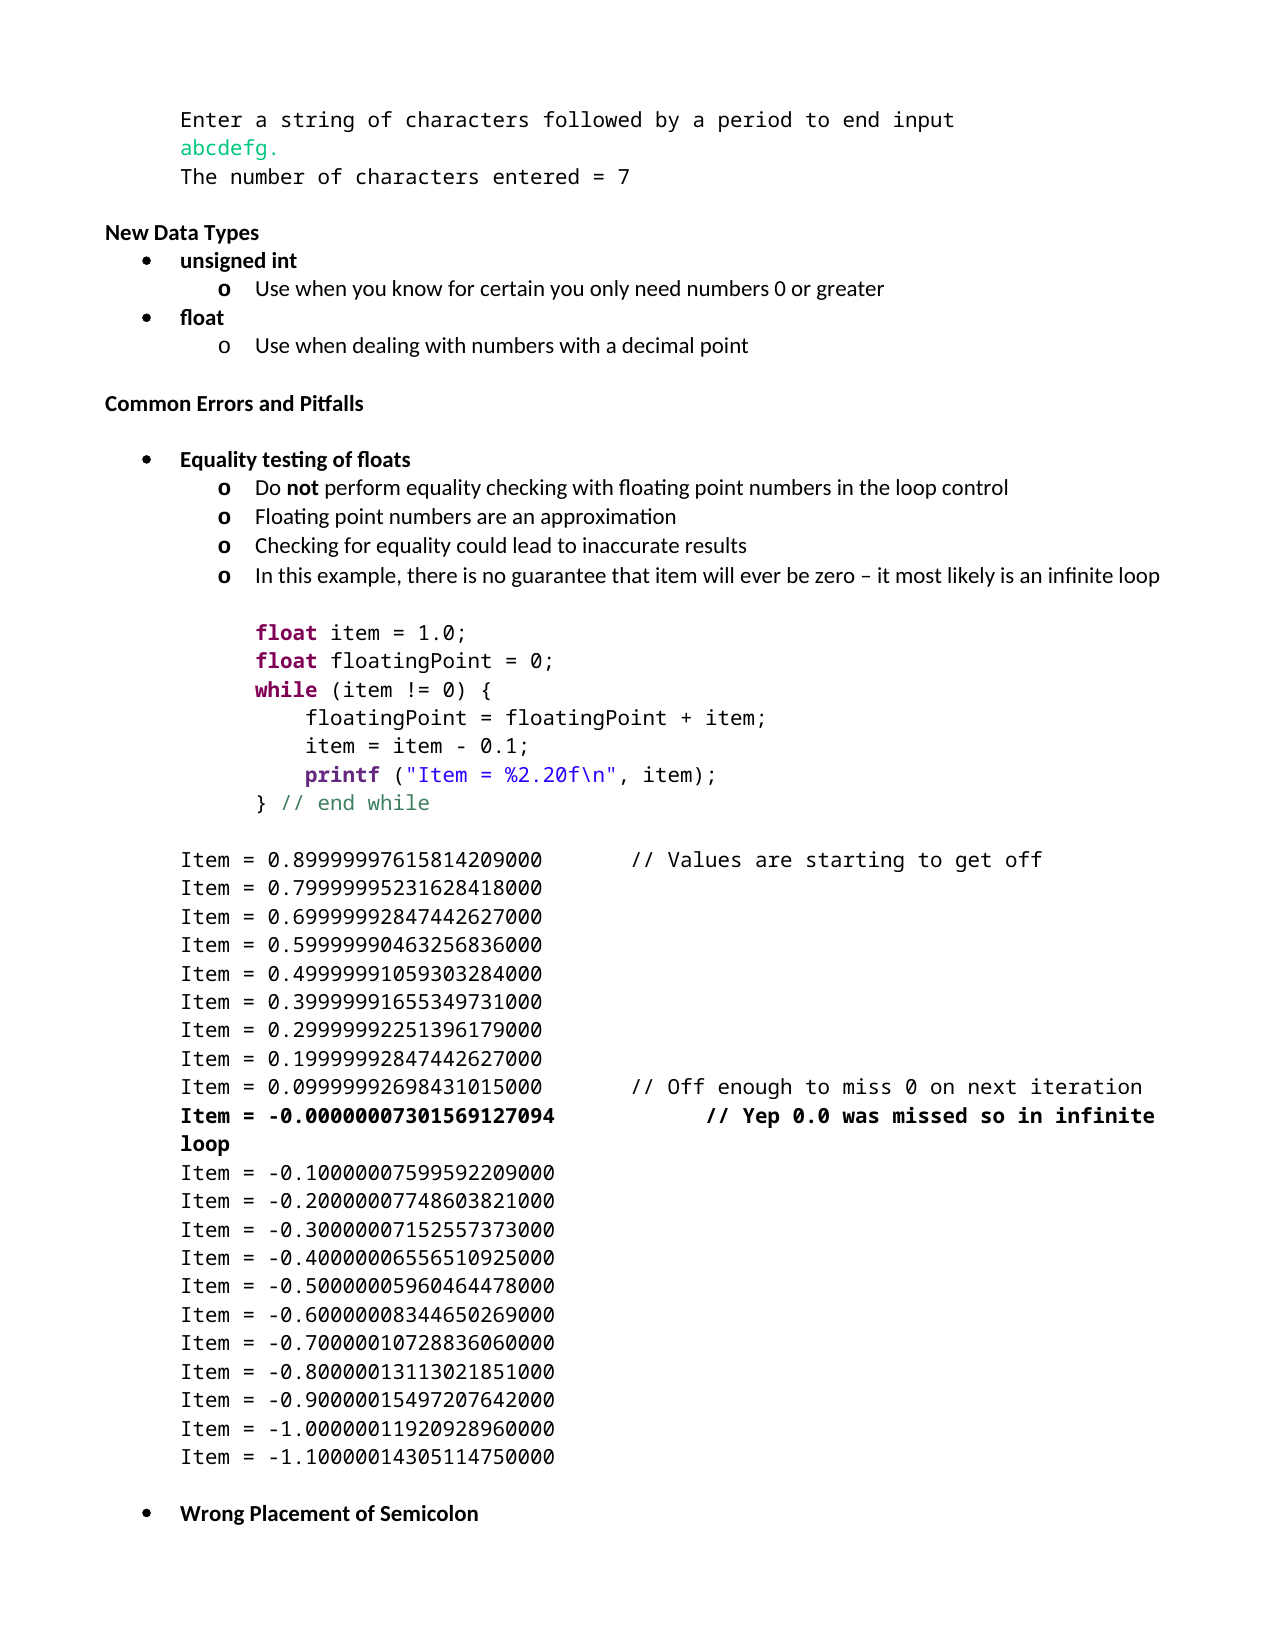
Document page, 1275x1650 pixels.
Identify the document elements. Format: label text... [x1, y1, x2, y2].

text Item = 0.59999990463256836000 [180, 930, 1170, 959]
text Item = -0.30000007152557373000 [180, 1215, 1170, 1243]
text Item = -0.70000010728836060000 [180, 1328, 1170, 1357]
text printf ("Item = %2.20f\n", item); [180, 760, 1170, 788]
list In this example, there is no guarantee that item will ever be zero – it most likely is an infinite loop [217, 561, 1170, 590]
text Item = 0.79999995231628418000 [180, 873, 1170, 902]
text Item = -1.00000011920928960000 [180, 1414, 1170, 1442]
text Item = -0.10000007599592209000 [180, 1158, 1170, 1186]
text Item = -0.90000015497207642000 [180, 1385, 1170, 1414]
list unsigned int [142, 246, 1170, 274]
text Item = 0.69999992847442627000 [180, 902, 1170, 930]
text New Data Types [105, 218, 1170, 246]
list Use when you know for certain you only need numbers 0 or greater [217, 274, 1170, 303]
text Item = -0.80000013113021851000 [180, 1357, 1170, 1385]
list Use when dealing with numbers with a decimal point [217, 332, 1170, 361]
text floatingPoint = floatingPoint + item; [180, 703, 1170, 732]
text while (item != 0) { [180, 675, 1170, 703]
list Checking for equality could lead to inaccurate results [217, 532, 1170, 561]
text Item = -0.60000008344650269000 [180, 1300, 1170, 1328]
text float floatingPoint = 0; [180, 646, 1170, 675]
text Item = -0.00000007301569127094 // Yep 0.0 was missed so in infinite loop [180, 1101, 1170, 1158]
list Floating point numbers are an approximation [217, 502, 1170, 532]
text Item = 0.49999991059303284000 [180, 959, 1170, 987]
list float [142, 303, 1170, 332]
text Item = 0.09999992698431015000 // Off enough to miss 0 on next iteration [180, 1072, 1170, 1101]
text Item = 0.89999997615814209000 // Values are starting to get off [105, 845, 1170, 873]
text Item = -0.20000007748603821000 [180, 1186, 1170, 1215]
text item = item - 0.1; [180, 732, 1170, 760]
text Item = -1.10000014305114750000 [180, 1442, 1170, 1471]
text abcdefg. [180, 133, 1170, 162]
text Item = 0.29999992251396179000 [180, 1016, 1170, 1044]
text Common Errors and Pitfalls [105, 389, 1170, 417]
text The number of characters entered = 7 [180, 162, 1170, 190]
text Item = 0.39999991655349731000 [180, 987, 1170, 1016]
text Item = -0.50000005960464478000 [180, 1272, 1170, 1300]
list Equality testing of floats [142, 445, 1170, 473]
text float item = 1.0; [180, 618, 1170, 646]
list Wrong Placement of Semicolon [142, 1499, 1170, 1527]
text } // end while [180, 788, 1170, 817]
list Do not perform equality checking with floating point numbers in the loop control [217, 473, 1170, 502]
text Item = -0.40000006556510925000 [180, 1243, 1170, 1272]
text Item = 0.19999992847442627000 [180, 1044, 1170, 1072]
text Enter a string of characters followed by a period to end input [180, 105, 1170, 133]
